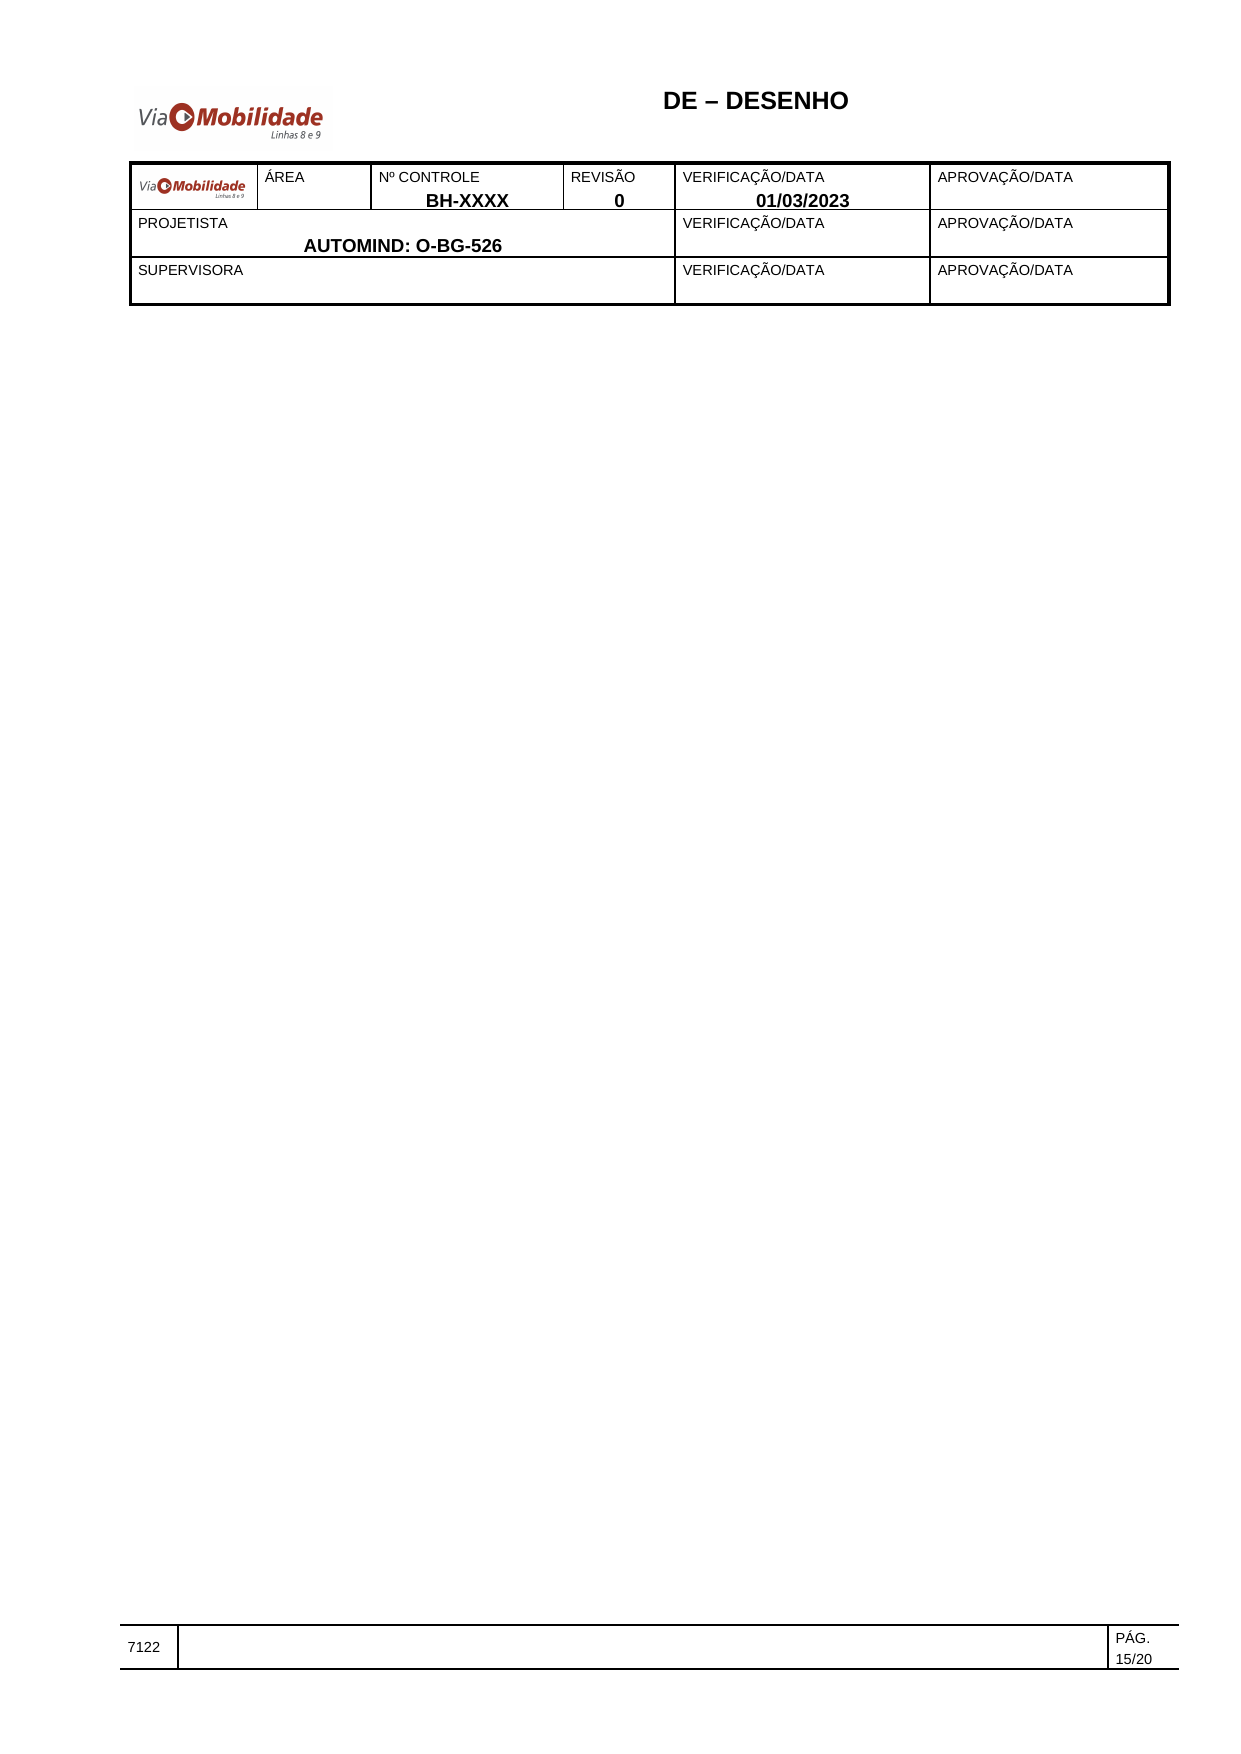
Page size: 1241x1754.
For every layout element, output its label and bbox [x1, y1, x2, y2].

picture [134, 86, 333, 151]
picture [137, 168, 251, 205]
